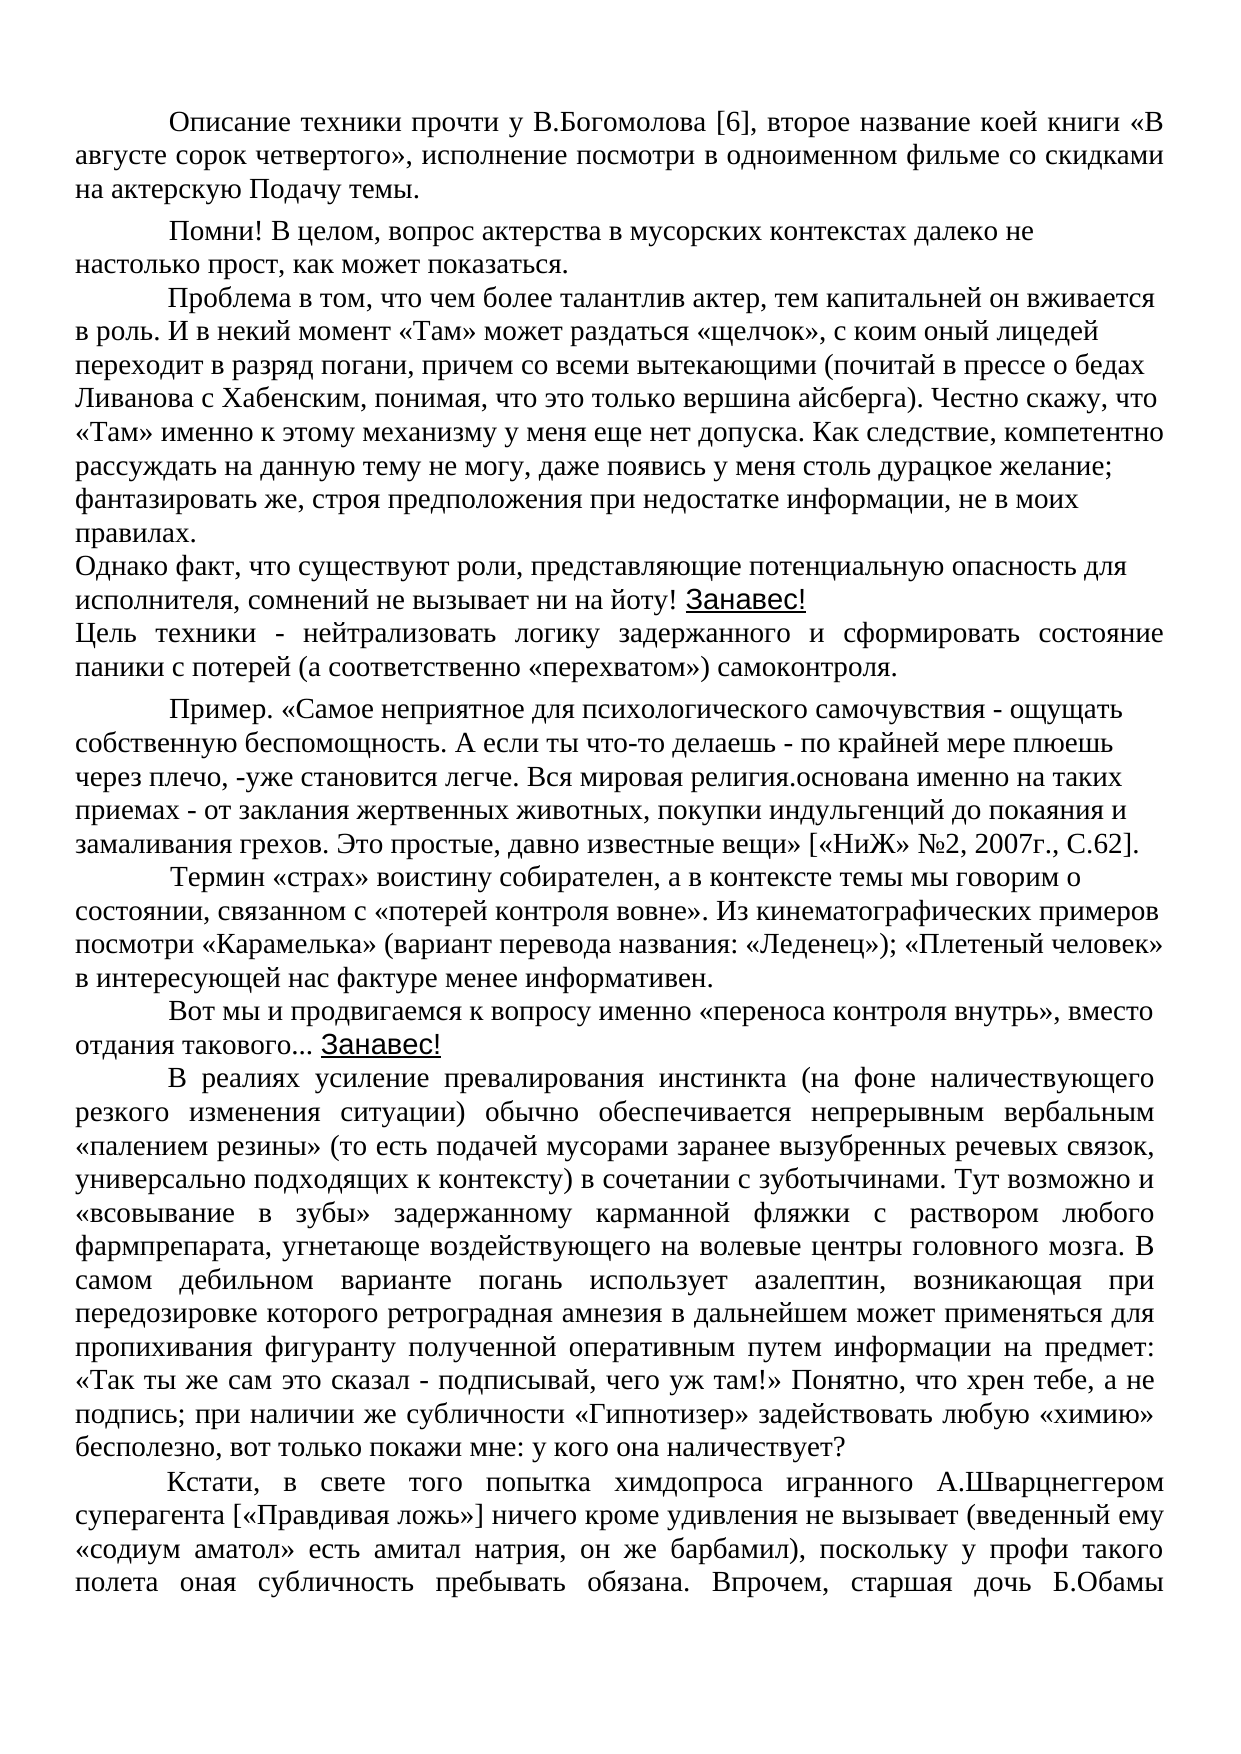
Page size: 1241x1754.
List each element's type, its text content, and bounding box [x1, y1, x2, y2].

text В реалиях усиление превалирования инстинкта (на фоне наличествующего резкого изменения ситуации) обычно обеспечивается непрерывным вербальным «палением резины» (то есть подачей мусорами заранее вызубренных речевых связок, универсально подходящих к контексту) в сочетании с зуботычинами. Тут возможно и «всовывание в зубы» задержанному карманной фляжки с раствором любого фармпрепарата, угнетающе воздействующего на волевые центры головного мозга. В самом дебильном варианте погань использует азалептин, возникающая при передозировке которого ретроградная амнезия в дальнейшем может применяться для пропихивания фигуранту полученной оперативным путем информации на предмет: «Так ты же сам это сказал - подписывай, чего уж там!» Понятно, что хрен тебе, а не подпись; при наличии же субличности «Гипнотизер» задействовать любую «химию» бесполезно, вот только покажи мне: у кого она наличествует? [75, 1061, 1156, 1463]
text Вот мы и продвигаемся к вопросу именно «переноса контроля внутрь», вместо отдания такового... Занавес! [75, 993, 1165, 1061]
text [75, 1464, 1165, 1598]
text Пример. «Самое неприятное для психологического самочувствия - ощущать собственную беспомощность. А если ты что-то делаешь - по крайней мере плюешь через плечо, -уже становится легче. Вся мировая религия.основана именно на таких приемах - от заклания жертвенных животных, покупки индульгенций до покаяния и замаливания грехов. Это простые, давно известные вещи» [«НиЖ» №2, 2007г., С.62]. [75, 692, 1165, 859]
text Термин «страх» воистину собирателен, а в контексте темы мы говорим о состоянии, связанном с «потерей контроля вовне». Из кинематографических примеров посмотри «Карамелька» (вариант перевода названия: «Леденец»); «Плетеный человек» в интересующей нас фактуре менее информативен. [75, 859, 1165, 993]
text Описание техники прочти у В.Богомолова [6], второе название коей книги «В августе сорок четвертого», исполнение посмотри в одноименном фильме со скидками на актерскую Подачу темы. [75, 104, 1165, 204]
text Помни! В целом, вопрос актерства в мусорских контекстах далеко не настолько прост, как может показаться. [75, 213, 1165, 280]
text Однако факт, что существуют роли, представляющие потенциальную опасность для исполнителя, сомнений не вызывает ни на йоту! Занавес! [75, 548, 1165, 616]
text Проблема в том, что чем более талантлив актер, тем капитальней он вживается в роль. И в некий момент «Там» может раздаться «щелчок», с коим оный лицедей переходит в разряд погани, причем со всеми вытекающими (почитай в прессе о бедах Ливанова с Хабенским, понимая, что это только вершина айсберга). Честно скажу, что «Там» именно к этому механизму у меня еще нет допуска. Как следствие, компетентно рассуждать на данную тему не могу, даже появись у меня столь дурацкое желание; фантазировать же, строя предположения при недостатке информации, не в моих правилах. [75, 280, 1165, 548]
text Цель техники - нейтрализовать логику задержанного и сформировать состояние паники с потерей (а соответственно «перехватом») самоконтроля. [75, 616, 1165, 683]
